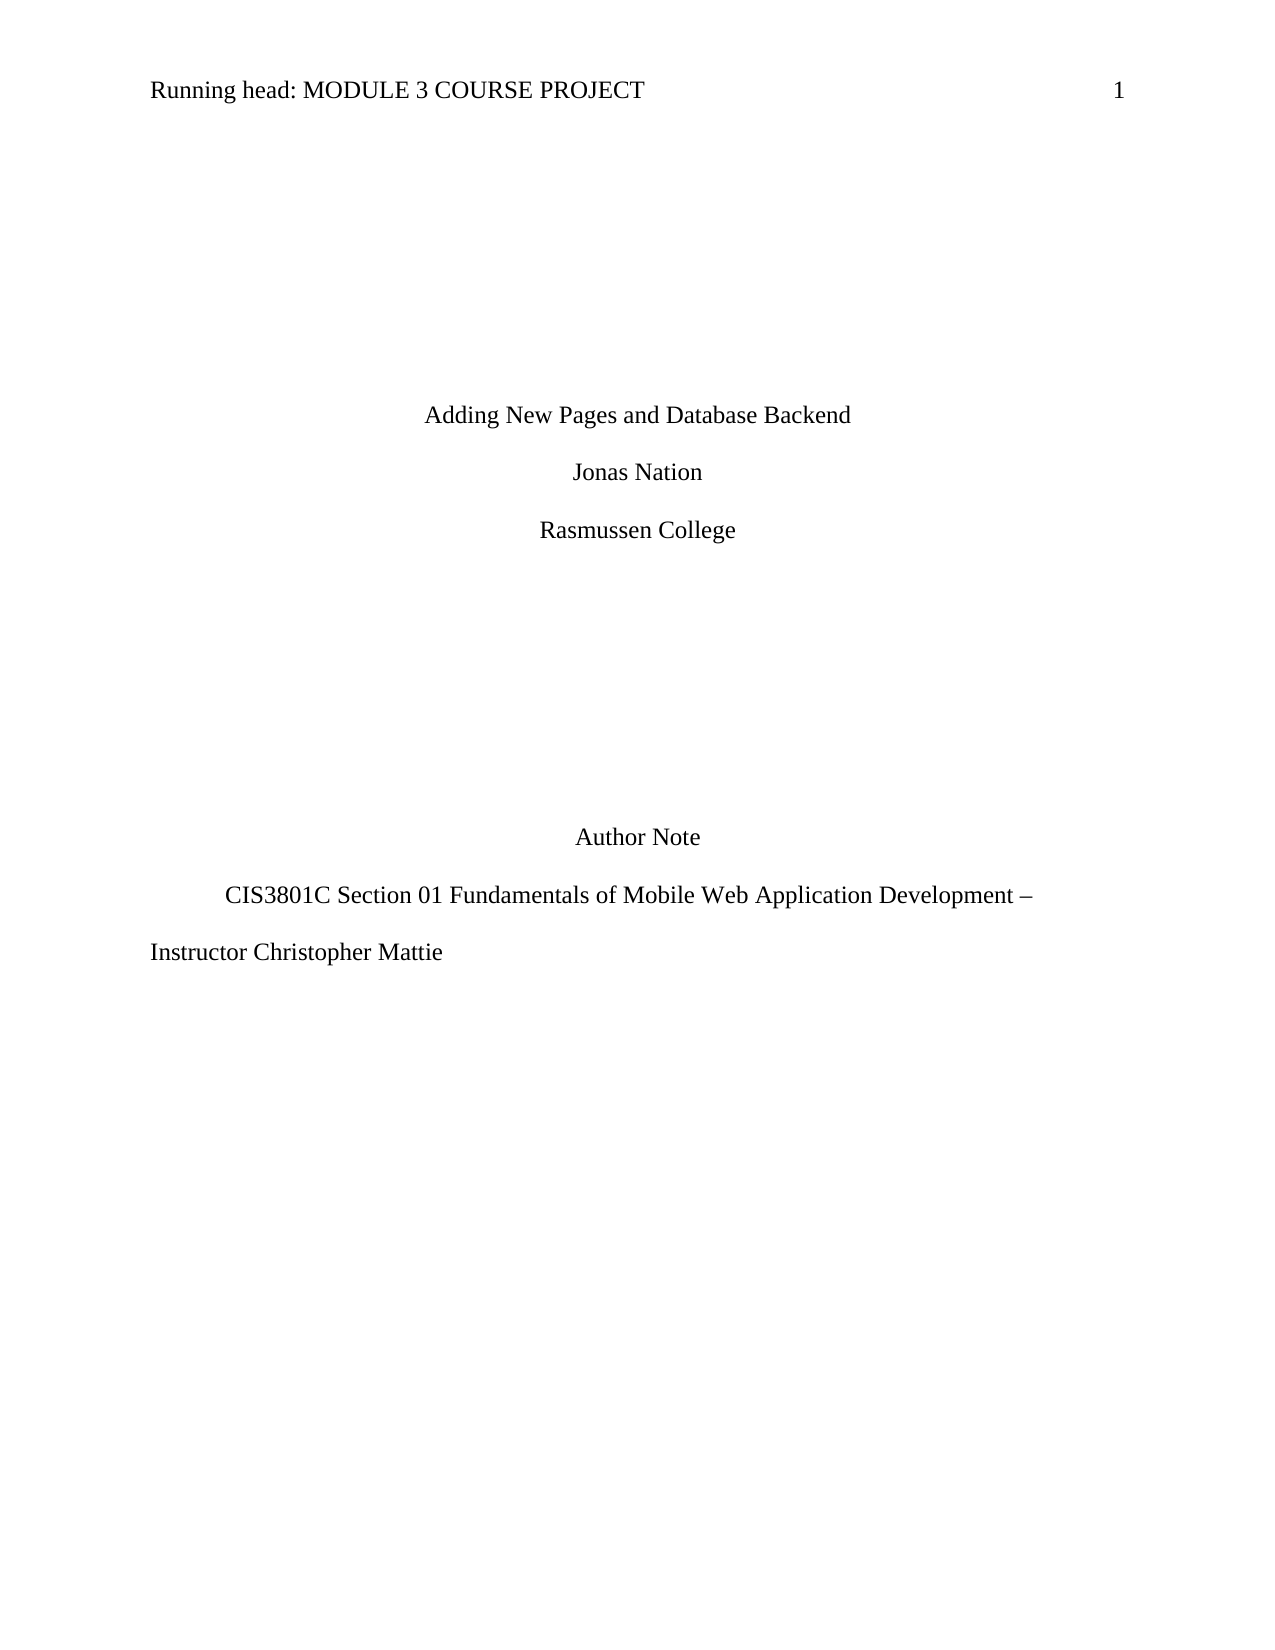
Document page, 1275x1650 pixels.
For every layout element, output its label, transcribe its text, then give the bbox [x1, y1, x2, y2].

title Jonas Nation [150, 457, 1125, 486]
title Adding New Pages and Database Backend [150, 400, 1125, 429]
title Rasmussen College [150, 515, 1125, 544]
title Author Note [150, 822, 1125, 851]
text CIS3801C Section 01 Fundamentals of Mobile Web Application Development – Instructor Christopher Mattie [150, 880, 1125, 966]
